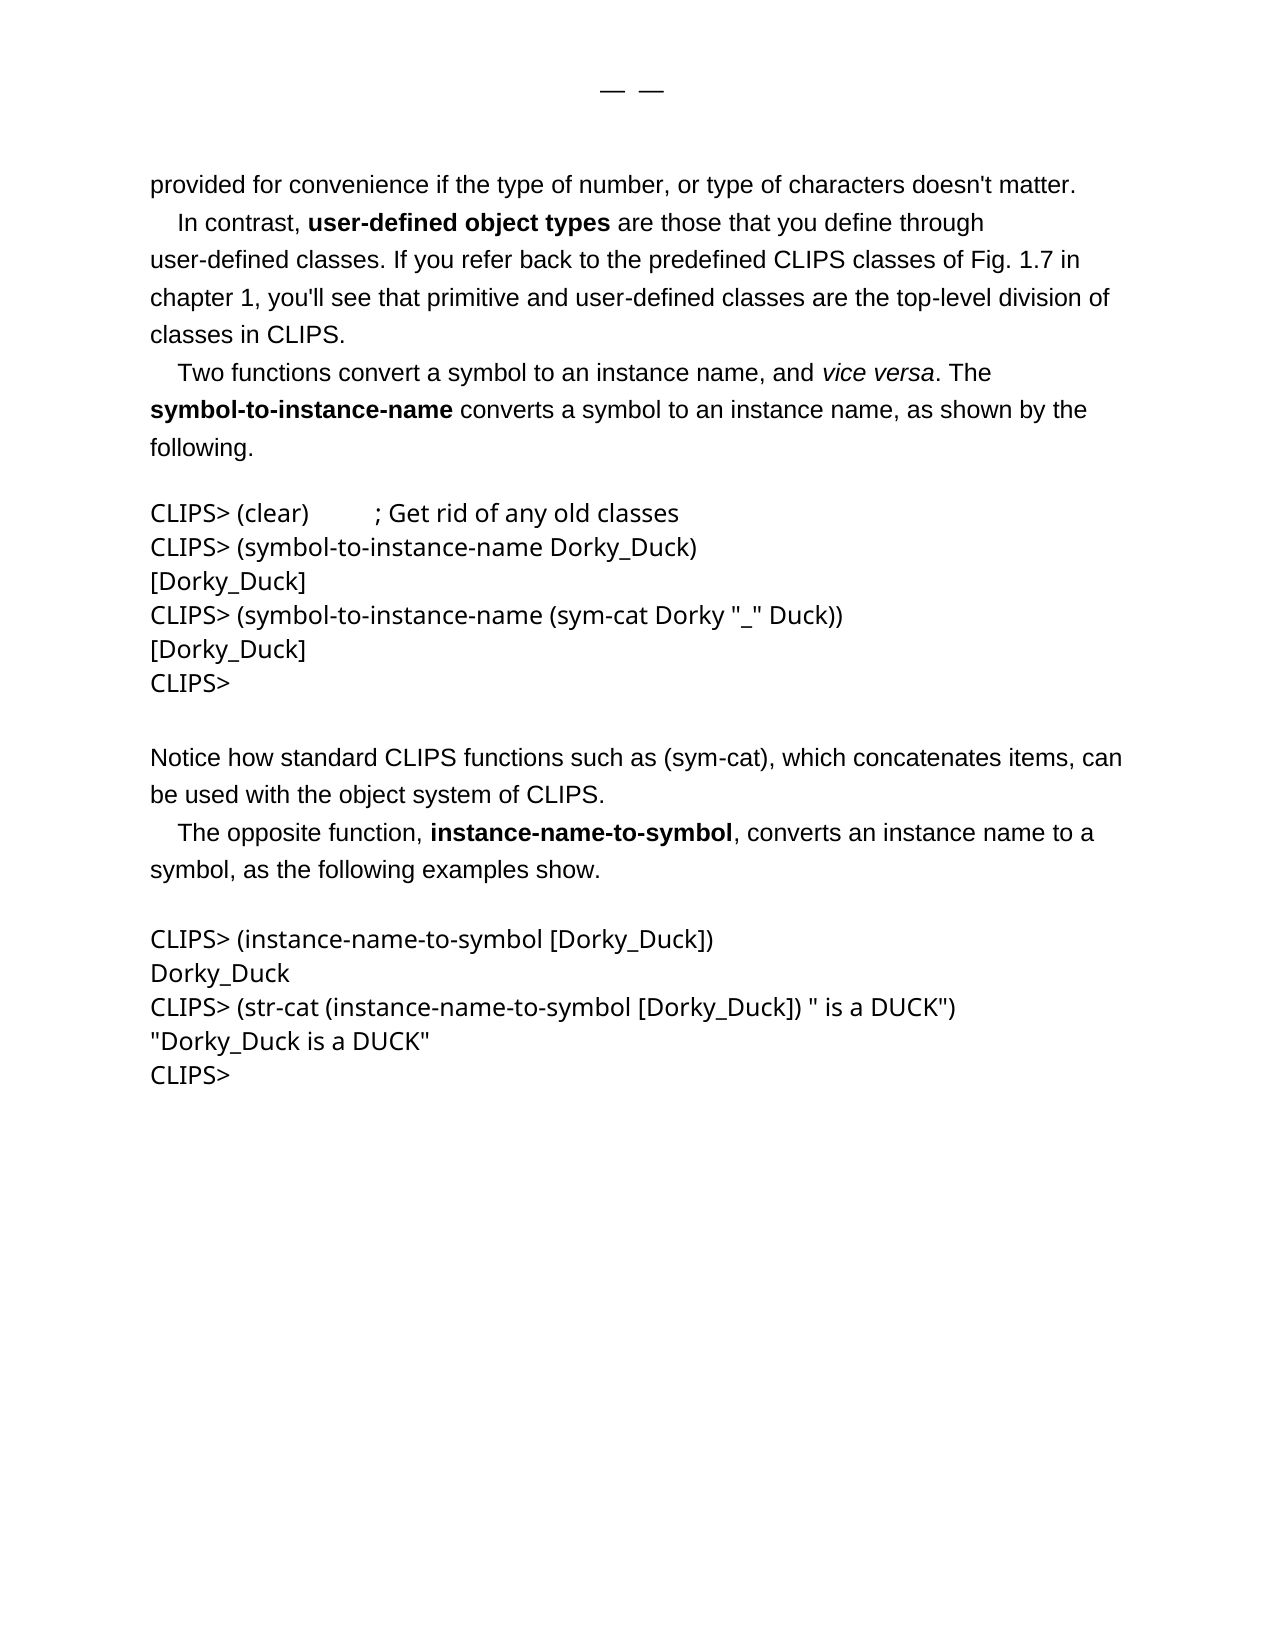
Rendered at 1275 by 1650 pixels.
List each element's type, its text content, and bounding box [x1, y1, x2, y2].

text CLIPS> [150, 1057, 1125, 1092]
text Two functions convert a symbol to an instance name, and vice versa. The symbol-to-instance-name--- converts a symbol to an instance name, as shown by the following. [150, 349, 1125, 461]
text The opposite function, instance-name-to-symbol, converts an instance name to a symbol, as the following examples show. [150, 809, 1125, 884]
text CLIPS> (symbol-to-instance-name (sym-cat Dorky "_" Duck)) [150, 597, 1125, 632]
text CLIPS> (instance-name-to-symbol [Dorky_Duck]) [150, 921, 1125, 955]
text [Dorky_Duck] [150, 563, 1125, 597]
text CLIPS> (str-cat (instance-name-to-symbol [Dorky_Duck]) " is a DUCK") [150, 989, 1125, 1023]
text CLIPS> (symbol-to-instance-name Dorky_Duck) [150, 529, 1125, 563]
text CLIPS> [150, 666, 1125, 700]
text "Dorky_Duck is a DUCK" [150, 1023, 1125, 1057]
text CLIPS> (clear) ; Get rid of any old classes [150, 495, 1125, 529]
text In contrast, user-defined object types- are those that you define through user-defined classes. If you refer back to the predefined CLIPS classes of Fig. 1.7 in chapter 1, you'll see that primitive and user-defined classes are the top-level division of classes in CLIPS. [150, 199, 1125, 349]
text Dorky_Duck [150, 955, 1125, 989]
text [Dorky_Duck] [150, 632, 1125, 666]
text Notice how standard CLIPS functions such as (sym-cat), which concatenates items, can be used with the object system of CLIPS. [150, 734, 1125, 809]
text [150, 161, 1125, 199]
